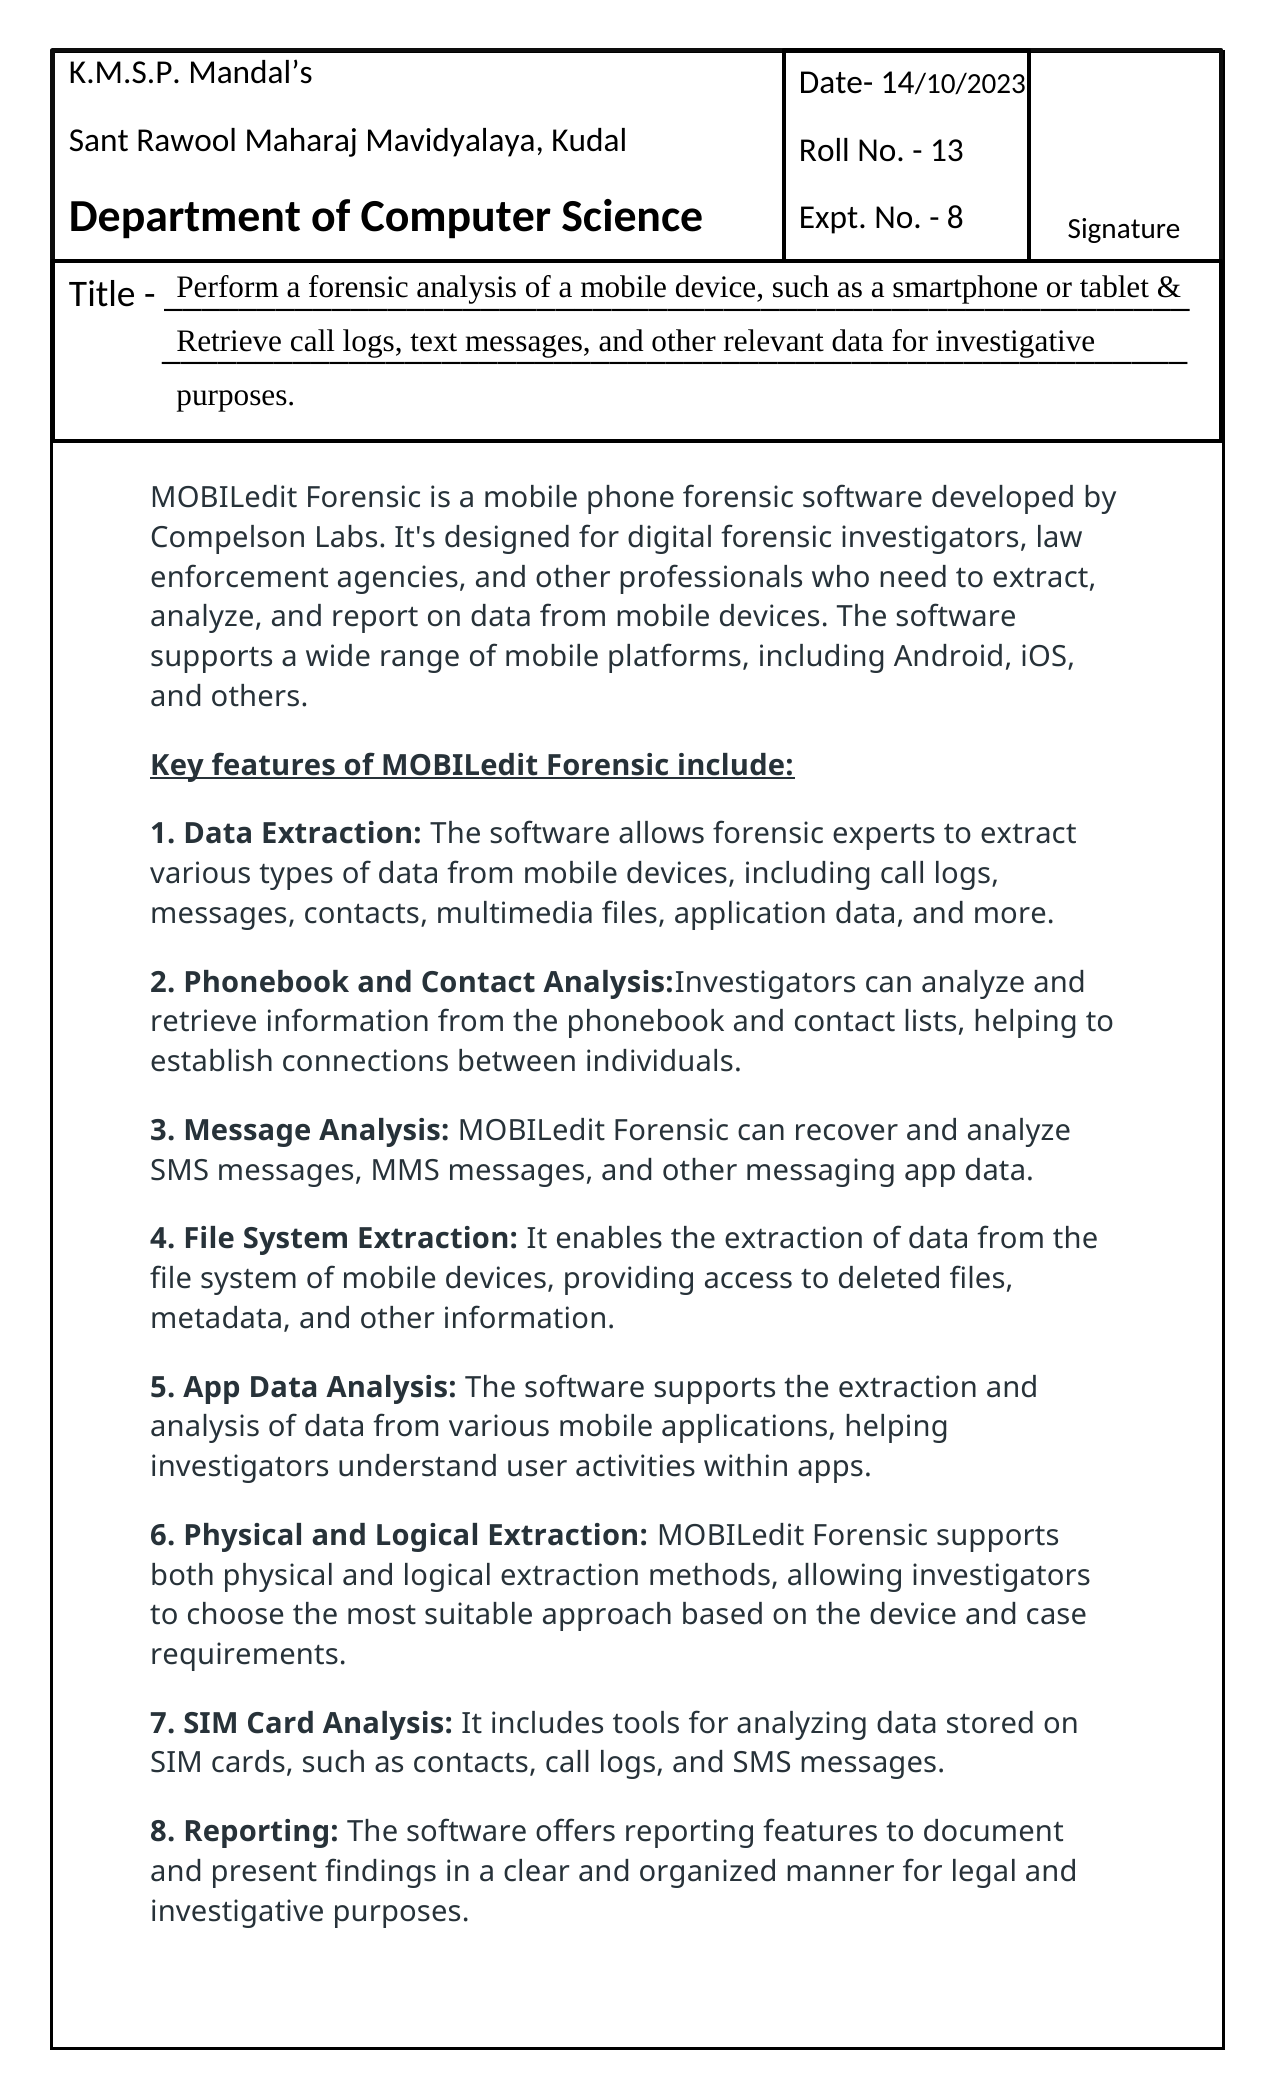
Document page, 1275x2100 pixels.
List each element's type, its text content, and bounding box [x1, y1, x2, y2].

text Key features of MOBILedit Forensic include: [150, 744, 1125, 783]
text 8. Reporting: The software offers reporting features to document and present findings in a clear and organized manner for legal and investigative purposes. [150, 1811, 1125, 1929]
text 6. Physical and Logical Extraction: MOBILedit Forensic supports both physical and logical extraction methods, allowing investigators to choose the most suitable approach based on the device and case requirements. [150, 1514, 1125, 1673]
text 3. Message Analysis: MOBILedit Forensic can recover and analyze SMS messages, MMS messages, and other messaging app data. [150, 1109, 1125, 1188]
text 4. File System Extraction: It enables the extraction of data from the file system of mobile devices, providing access to deleted files, metadata, and other information. [150, 1218, 1125, 1337]
text 5. App Data Analysis: The software supports the extraction and analysis of data from various mobile applications, helping investigators understand user activities within apps. [150, 1366, 1125, 1485]
text 2. Phonebook and Contact Analysis:Investigators can analyze and retrieve information from the phonebook and contact lists, helping to establish connections between individuals. [150, 961, 1125, 1080]
text 1. Data Extraction: The software allows forensic experts to extract various types of data from mobile devices, including call logs, messages, contacts, multimedia files, application data, and more. [150, 813, 1125, 932]
text MOBILedit Forensic is a mobile phone forensic software developed by Compelson Labs. It's designed for digital forensic investigators, law enforcement agencies, and other professionals who need to extract, analyze, and report on data from mobile devices. The software supports a wide range of mobile platforms, including Android, iOS, and others. [150, 476, 1125, 714]
text 7. SIM Card Analysis: It includes tools for analyzing data stored on SIM cards, such as contacts, call logs, and SMS messages. [150, 1702, 1125, 1781]
